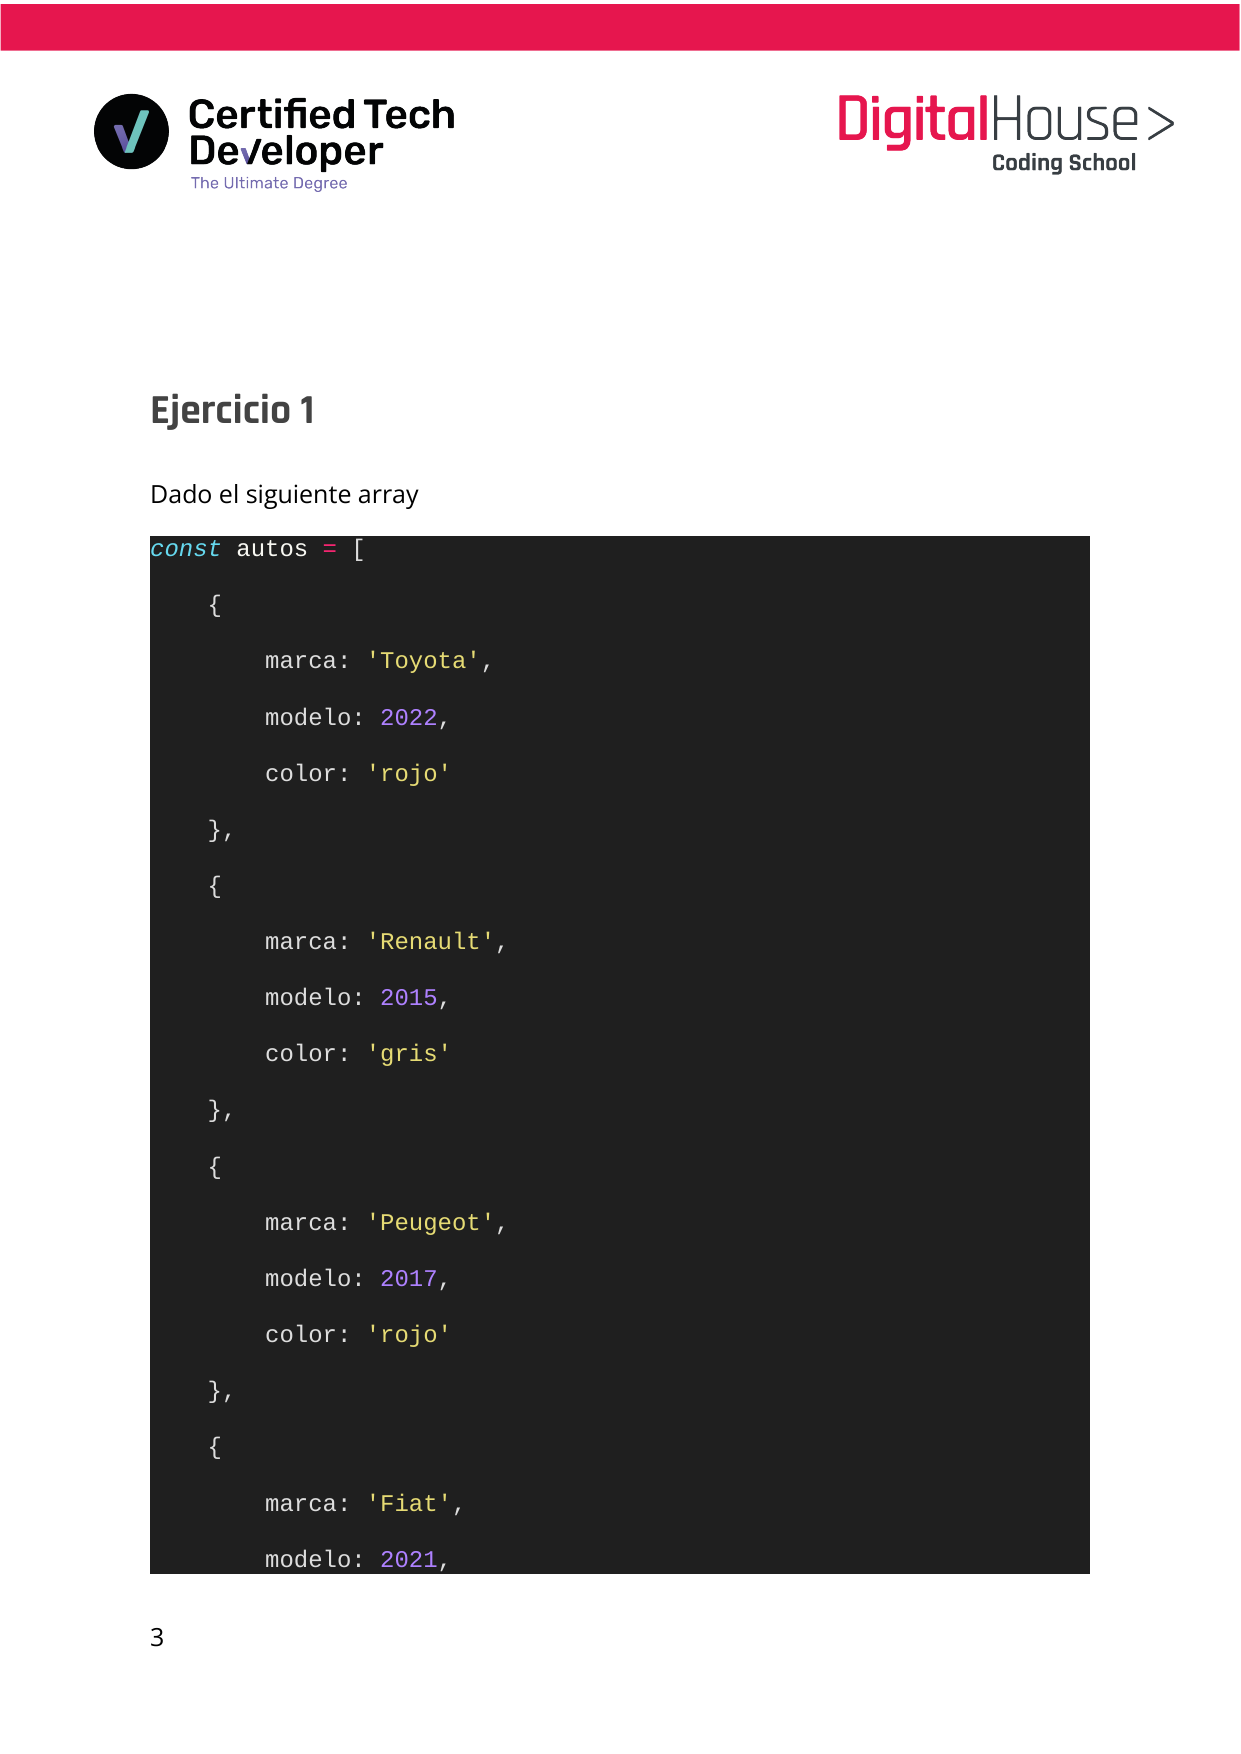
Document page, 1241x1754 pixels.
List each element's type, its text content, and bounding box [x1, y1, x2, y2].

text { [150, 1154, 1090, 1181]
text color: 'rojo' [150, 761, 1090, 788]
text color: 'rojo' [150, 1322, 1090, 1350]
text }, [150, 817, 1090, 844]
text marca: 'Renault', [150, 929, 1090, 957]
text { [150, 593, 1090, 620]
text { [150, 873, 1090, 901]
text }, [150, 1098, 1090, 1125]
text Dado el siguiente array [150, 476, 1090, 511]
text { [150, 1435, 1090, 1462]
text }, [150, 1379, 1090, 1406]
subtitle Ejercicio 1 [150, 384, 1090, 437]
text marca: 'Peugeot', [150, 1210, 1090, 1237]
picture [0, 4, 1240, 218]
text modelo: 2021, [150, 1547, 1090, 1574]
text modelo: 2017, [150, 1266, 1090, 1293]
text modelo: 2015, [150, 986, 1090, 1013]
text marca: 'Fiat', [150, 1491, 1090, 1518]
text marca: 'Toyota', [150, 649, 1090, 676]
text const autos = [ [150, 536, 1090, 564]
text modelo: 2022, [150, 705, 1090, 732]
text color: 'gris' [150, 1042, 1090, 1069]
